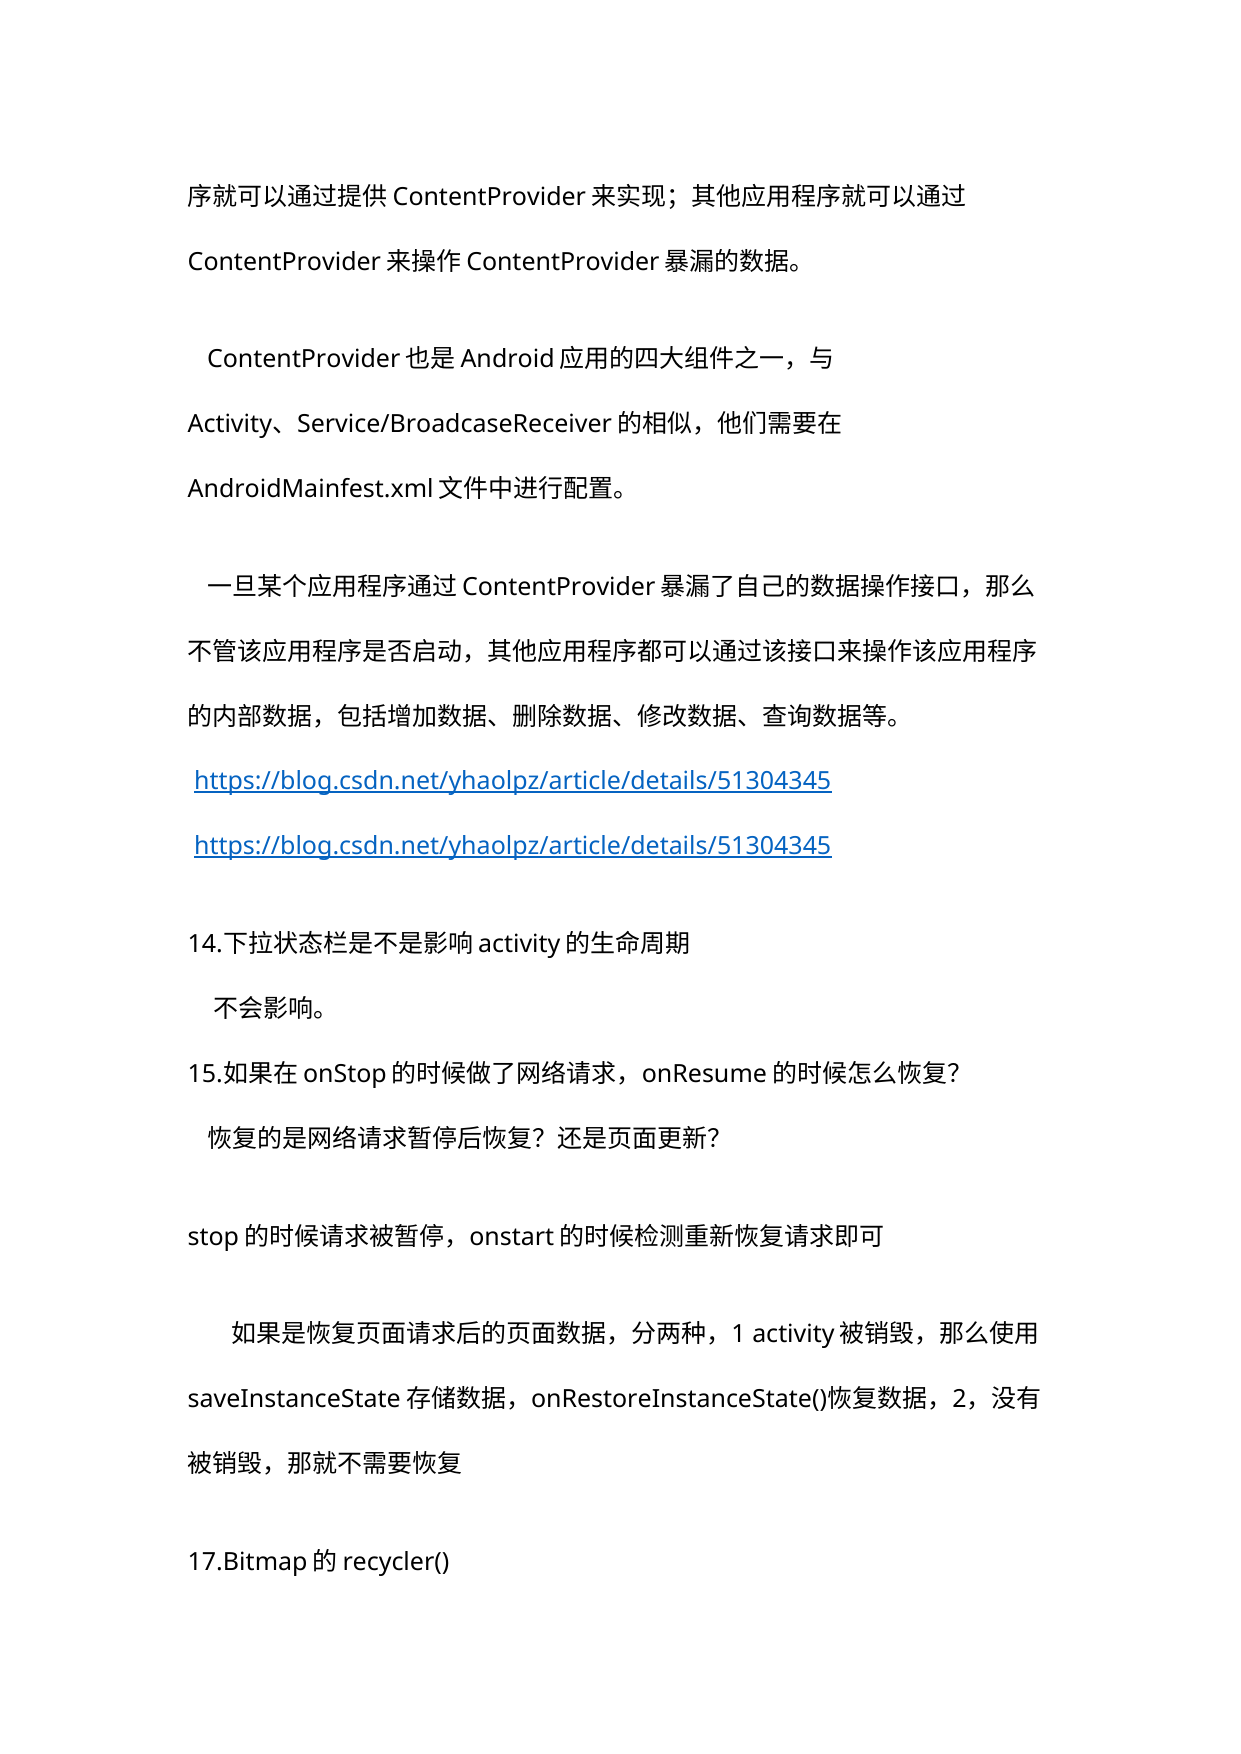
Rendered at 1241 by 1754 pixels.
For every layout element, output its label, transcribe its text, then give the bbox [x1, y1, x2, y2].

text 不会影响。 [187, 974, 1053, 1039]
text stop的时候请求被暂停，onstart的时候检测重新恢复请求即可 [187, 1202, 1053, 1267]
text 14.下拉状态栏是不是影响activity的生命周期 [187, 909, 1053, 974]
text 15.如果在onStop的时候做了网络请求，onResume的时候怎么恢复？ [187, 1039, 1053, 1104]
text https://blog.csdn.net/yhaolpz/article/details/51304345 [187, 747, 1053, 812]
text 如果是恢复页面请求后的页面数据，分两种，1 activity被销毁，那么使用saveInstanceState存储数据，onRestoreInstanceState()恢复数据，2，没有被销毁，那就不需要恢复 [187, 1299, 1053, 1494]
text https://blog.csdn.net/yhaolpz/article/details/51304345 [187, 812, 1053, 877]
text 17.Bitmap的recycler() [187, 1527, 1053, 1592]
text 恢复的是网络请求暂停后恢复？还是页面更新？ [187, 1104, 1053, 1169]
text ContentProvider也是Android应用的四大组件之一，与Activity、Service/BroadcaseReceiver的相似，他们需要在AndroidMainfest.xml文件中进行配置。 [187, 324, 1053, 519]
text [187, 162, 1053, 292]
text 一旦某个应用程序通过ContentProvider暴漏了自己的数据操作接口，那么不管该应用程序是否启动，其他应用程序都可以通过该接口来操作该应用程序的内部数据，包括增加数据、删除数据、修改数据、查询数据等。 [187, 552, 1053, 747]
